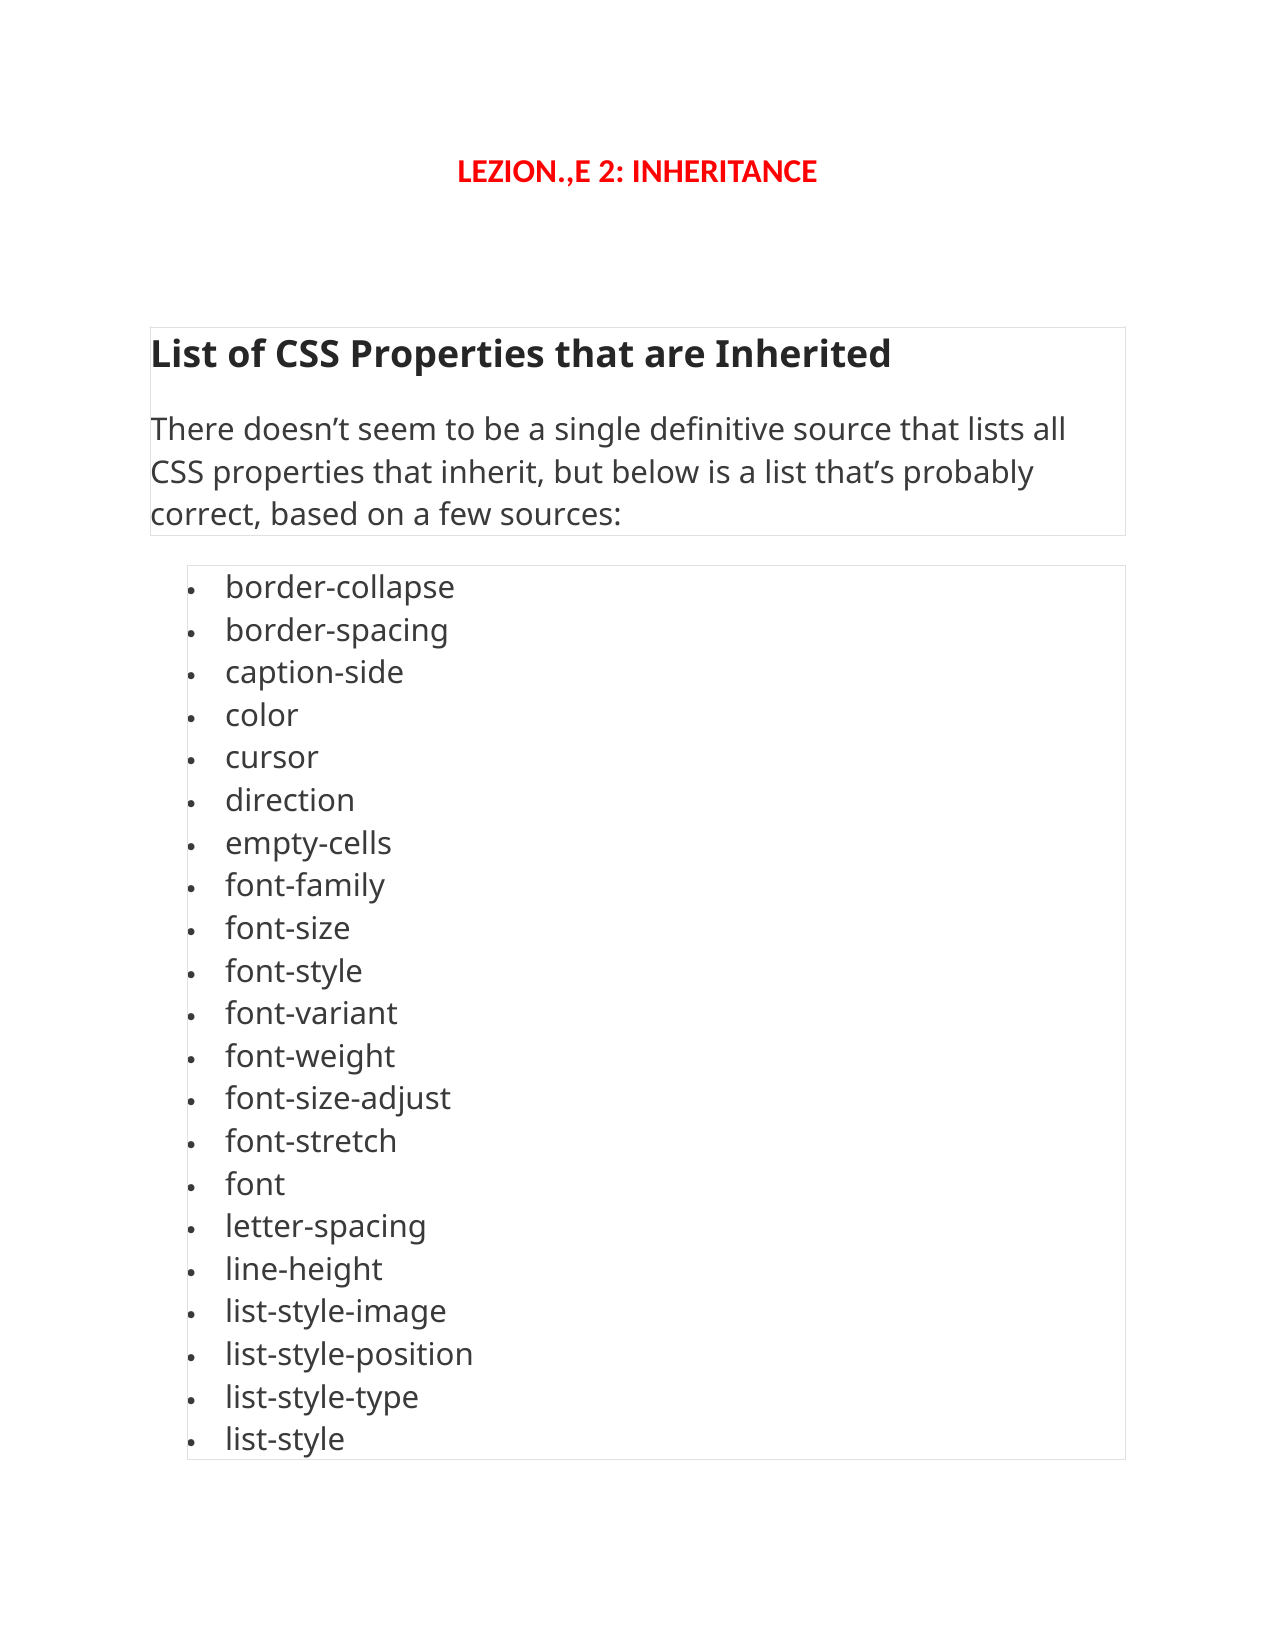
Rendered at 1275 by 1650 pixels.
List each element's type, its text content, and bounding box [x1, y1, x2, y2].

list direction [188, 778, 1125, 820]
list border-collapse [188, 566, 1125, 607]
list font-size-adjust [188, 1076, 1125, 1118]
text LEZION.,E 2: INHERITANCE [150, 150, 1125, 191]
list font-style [188, 948, 1125, 991]
list cursor [188, 735, 1125, 778]
list font-size [188, 905, 1125, 948]
list border-spacing [188, 607, 1125, 650]
list list-style-image [188, 1289, 1125, 1331]
list list-style-position [188, 1331, 1125, 1374]
list font [188, 1161, 1125, 1204]
list line-height [188, 1246, 1125, 1289]
list letter-spacing [188, 1204, 1125, 1246]
list font-family [188, 863, 1125, 905]
list empty-cells [188, 820, 1125, 863]
list list-style [188, 1417, 1125, 1459]
text There doesn’t seem to be a single definitive source that lists all CSS properties that inherit, but below is a list that’s probably correct, based on a few sources: [151, 407, 1125, 535]
text List of CSS Properties that are Inherited [151, 328, 1125, 378]
list color [188, 692, 1125, 735]
list font-weight [188, 1033, 1125, 1076]
list list-style-type [188, 1374, 1125, 1417]
list caption-side [188, 650, 1125, 692]
list font-stretch [188, 1118, 1125, 1161]
list font-variant [188, 991, 1125, 1033]
